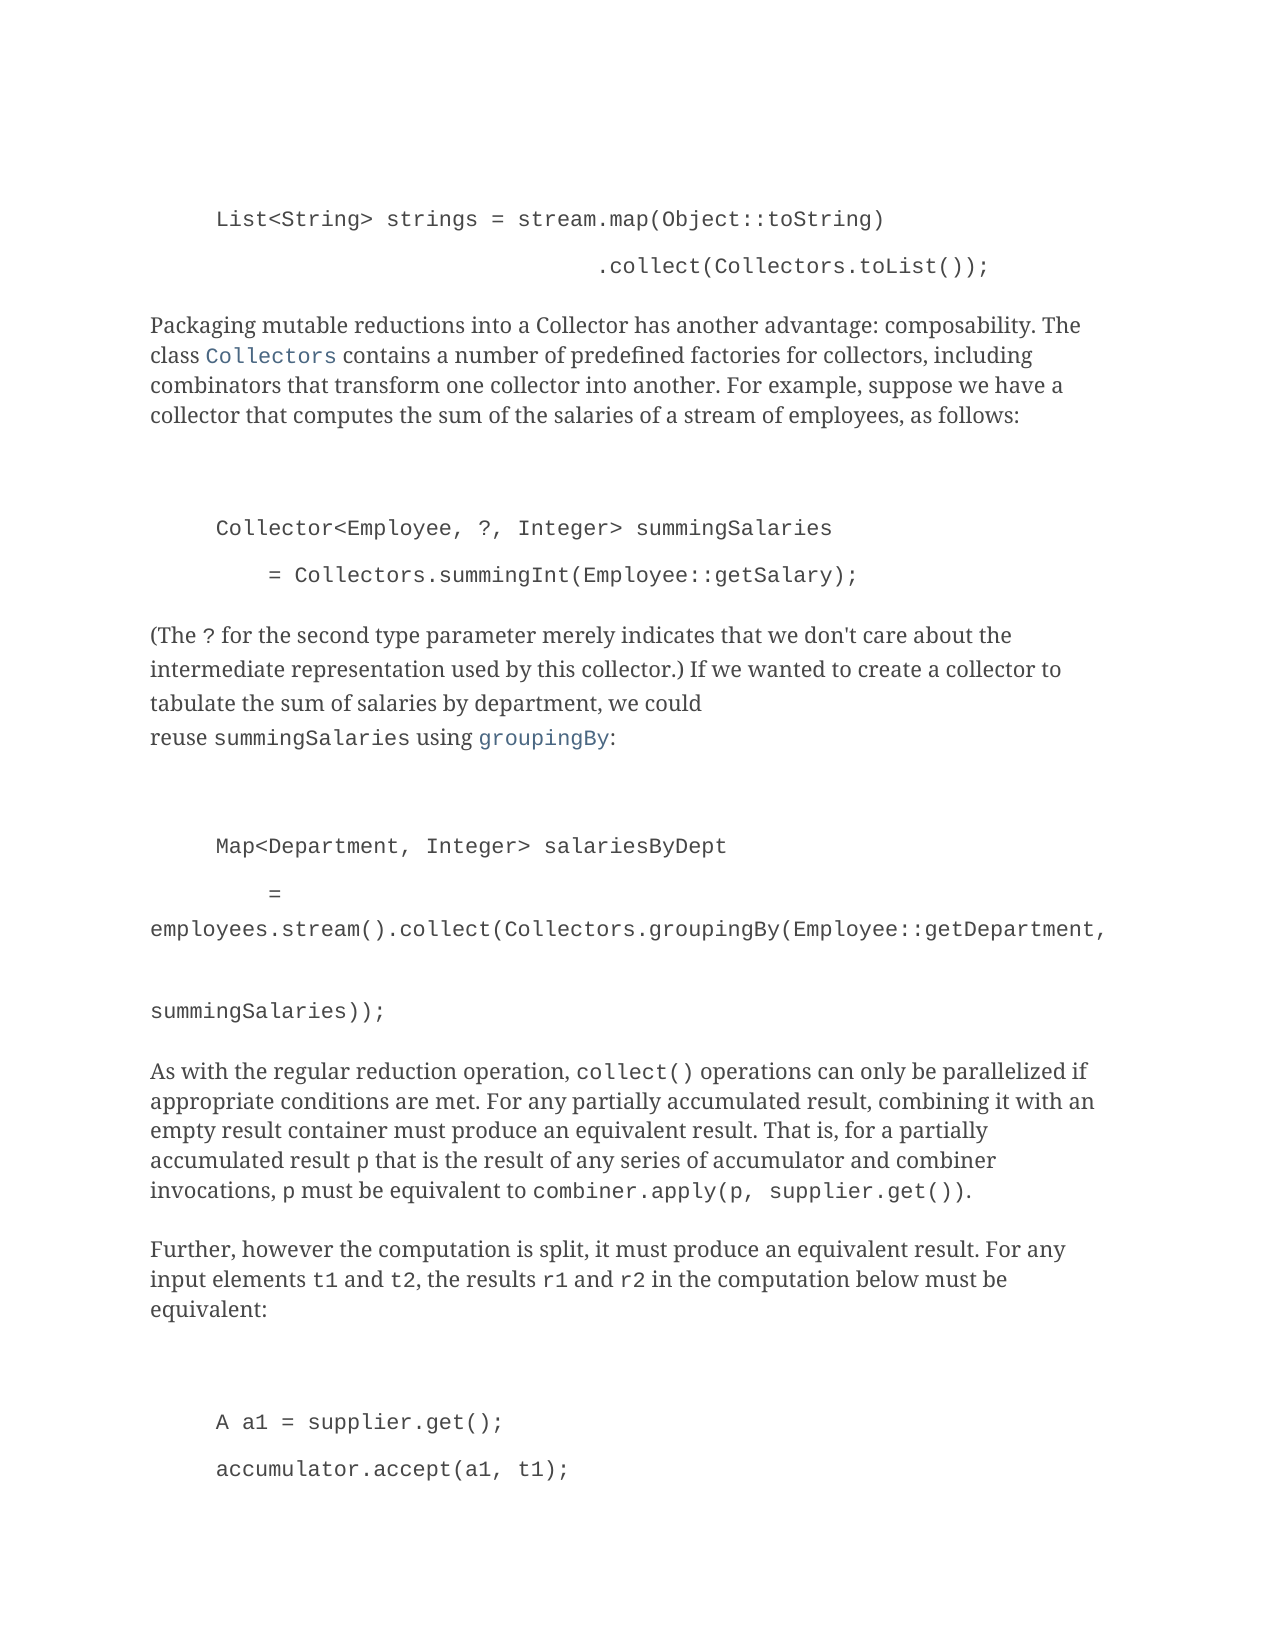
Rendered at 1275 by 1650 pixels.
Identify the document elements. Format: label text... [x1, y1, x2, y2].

text Packaging mutable reductions into a Collector has another advantage: composability. The class Collectors contains a number of predefined factories for collectors, including combinators that transform one collector into another. For example, suppose we have a collector that computes the sum of the salaries of a stream of employees, as follows: [150, 311, 1125, 430]
text Collector<Employee, ?, Integer> summingSalaries [150, 507, 1125, 542]
text accumulator.accept(a1, t1); [150, 1448, 1125, 1483]
text Map<Department, Integer> salariesByDept [150, 825, 1125, 860]
text summingSalaries)); [150, 955, 1125, 1025]
text (The ? for the second type parameter merely indicates that we don't care about the intermediate representation used by this collector.) If we wanted to create a collector to tabulate the sum of salaries by department, we could reuse summingSalaries using groupingBy: [150, 619, 1125, 752]
text A a1 = supplier.get(); [150, 1401, 1125, 1436]
text List<String> strings = stream.map(Object::toString) [150, 197, 1125, 232]
text .collect(Collectors.toList()); [150, 245, 1125, 280]
text As with the regular reduction operation, collect() operations can only be parallelized if appropriate conditions are met. For any partially accumulated result, combining it with an empty result container must produce an equivalent result. That is, for a partially accumulated result p that is the result of any series of accumulator and combiner invocations, p must be equivalent to combiner.apply(p, supplier.get()). [150, 1056, 1125, 1205]
text = Collectors.summingInt(Employee::getSalary); [150, 554, 1125, 589]
text Further, however the computation is split, it must produce an equivalent result. For any input elements t1 and t2, the results r1 and r2 in the computation below must be equivalent: [150, 1234, 1125, 1324]
text = employees.stream().collect(Collectors.groupingBy(Employee::getDepartment, [150, 873, 1125, 943]
